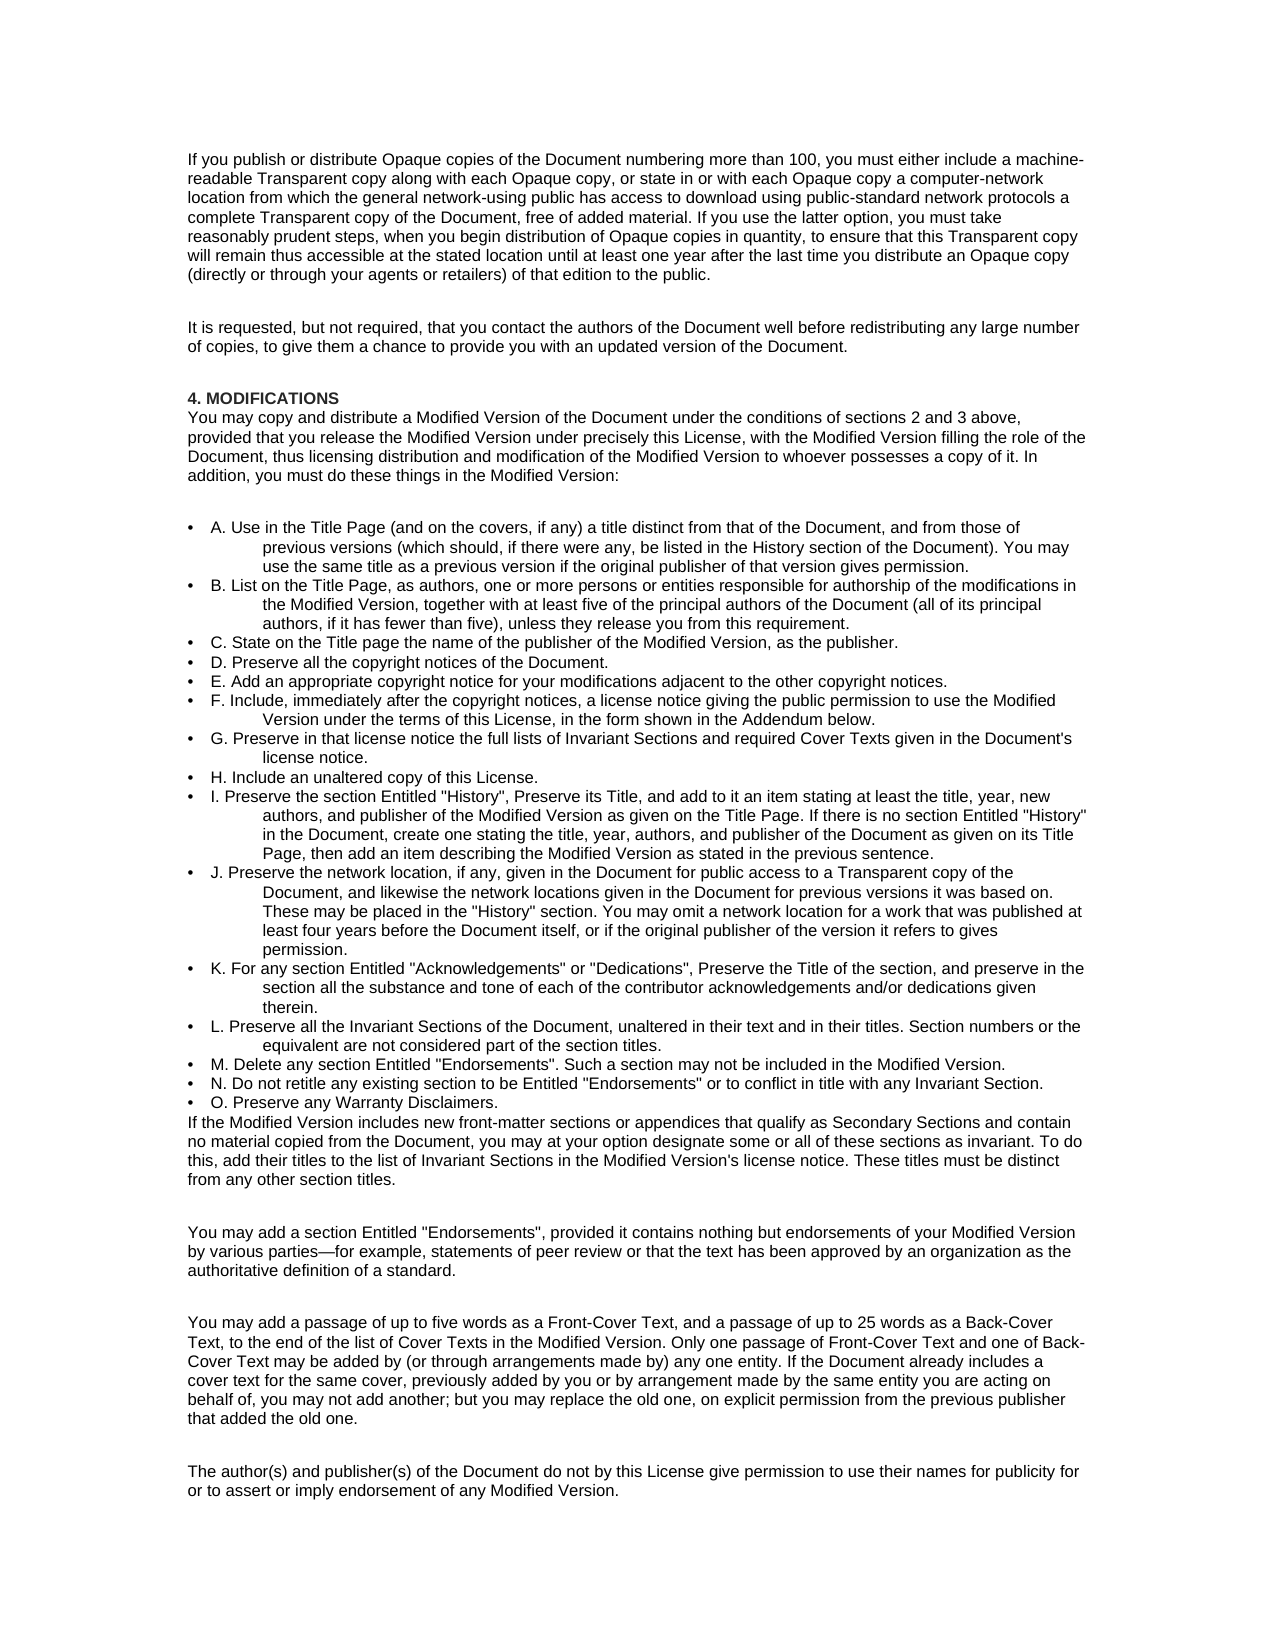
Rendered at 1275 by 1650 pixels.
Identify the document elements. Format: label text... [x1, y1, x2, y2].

text You may add a passage of up to five words as a Front-Cover Text, and a passage of up to 25 words as a Back-Cover Text, to the end of the list of Cover Texts in the Modified Version. Only one passage of Front-Cover Text and one of Back-Cover Text may be added by (or through arrangements made by) any one entity. If the Document already includes a cover text for the same cover, previously added by you or by arrangement made by the same entity you are acting on behalf of, you may not add another; but you may replace the old one, on explicit permission from the previous publisher that added the old one. [187, 1313, 1087, 1428]
list C. State on the Title page the name of the publisher of the Modified Version, as the publisher. [187, 633, 1087, 652]
list I. Preserve the section Entitled "History", Preserve its Title, and add to it an item stating at least the title, year, new authors, and publisher of the Modified Version as given on the Title Page. If there is no section Entitled "History" in the Document, create one stating the title, year, authors, and publisher of the Document as given on its Title Page, then add an item describing the Modified Version as stated in the previous sentence. [187, 787, 1087, 863]
list G. Preserve in that license notice the full lists of Invariant Sections and required Cover Texts given in the Document's license notice. [187, 729, 1087, 767]
list J. Preserve the network location, if any, given in the Document for public access to a Transparent copy of the Document, and likewise the network locations given in the Document for previous versions it was based on. These may be placed in the "History" section. You may omit a network location for a work that was published at least four years before the Document itself, or if the original publisher of the version it refers to gives permission. [187, 863, 1087, 959]
list L. Preserve all the Invariant Sections of the Document, unaltered in their text and in their titles. Section numbers or the equivalent are not considered part of the section titles. [187, 1017, 1087, 1055]
list D. Preserve all the copyright notices of the Document. [187, 652, 1087, 672]
list O. Preserve any Warranty Disclaimers. [187, 1093, 1087, 1112]
text The author(s) and publisher(s) of the Document do not by this License give permission to use their names for publicity for or to assert or imply endorsement of any Modified Version. [187, 1462, 1087, 1500]
text You may add a section Entitled "Endorsements", provided it contains nothing but endorsements of your Modified Version by various parties—for example, statements of peer review or that the text has been approved by an organization as the authoritative definition of a standard. [187, 1222, 1087, 1280]
list N. Do not retitle any existing section to be Entitled "Endorsements" or to conflict in title with any Invariant Section. [187, 1074, 1087, 1093]
list B. List on the Title Page, as authors, one or more persons or entities responsible for authorship of the modifications in the Modified Version, together with at least five of the principal authors of the Document (all of its principal authors, if it has fewer than five), unless they release you from this requirement. [187, 576, 1087, 633]
text If the Modified Version includes new front-matter sections or appendices that qualify as Secondary Sections and contain no material copied from the Document, you may at your option designate some or all of these sections as invariant. To do this, add their titles to the list of Invariant Sections in the Modified Version's license notice. These titles must be distinct from any other section titles. [187, 1112, 1087, 1189]
list K. For any section Entitled "Acknowledgements" or "Dedications", Preserve the Title of the section, and preserve in the section all the substance and tone of each of the contributor acknowledgements and/or dedications given therein. [187, 959, 1087, 1017]
text It is requested, but not required, that you contact the authors of the Document well before redistributing any large number of copies, to give them a chance to provide you with an updated version of the Document. [187, 317, 1087, 356]
list F. Include, immediately after the copyright notices, a license notice giving the public permission to use the Modified Version under the terms of this License, in the form shown in the Addendum below. [187, 691, 1087, 729]
list E. Add an appropriate copyright notice for your modifications adjacent to the other copyright notices. [187, 672, 1087, 691]
text You may copy and distribute a Modified Version of the Document under the conditions of sections 2 and 3 above, provided that you release the Modified Version under precisely this License, with the Modified Version filling the role of the Document, thus licensing distribution and modification of the Modified Version to whoever possesses a copy of it. In addition, you must do these things in the Modified Version: [187, 408, 1087, 485]
text 4. MODIFICATIONS [187, 389, 1087, 408]
text If you publish or distribute Opaque copies of the Document numbering more than 100, you must either include a machine-readable Transparent copy along with each Opaque copy, or state in or with each Opaque copy a computer-network location from which the general network-using public has access to download using public-standard network protocols a complete Transparent copy of the Document, free of added material. If you use the latter option, you must take reasonably prudent steps, when you begin distribution of Opaque copies in quantity, to ensure that this Transparent copy will remain thus accessible at the stated location until at least one year after the last time you distribute an Opaque copy (directly or through your agents or retailers) of that edition to the public. [187, 150, 1087, 284]
list M. Delete any section Entitled "Endorsements". Such a section may not be included in the Modified Version. [187, 1055, 1087, 1074]
list A. Use in the Title Page (and on the covers, if any) a title distinct from that of the Document, and from those of previous versions (which should, if there were any, be listed in the History section of the Document). You may use the same title as a previous version if the original publisher of that version gives permission. [187, 518, 1087, 576]
list H. Include an unaltered copy of this License. [187, 767, 1087, 787]
